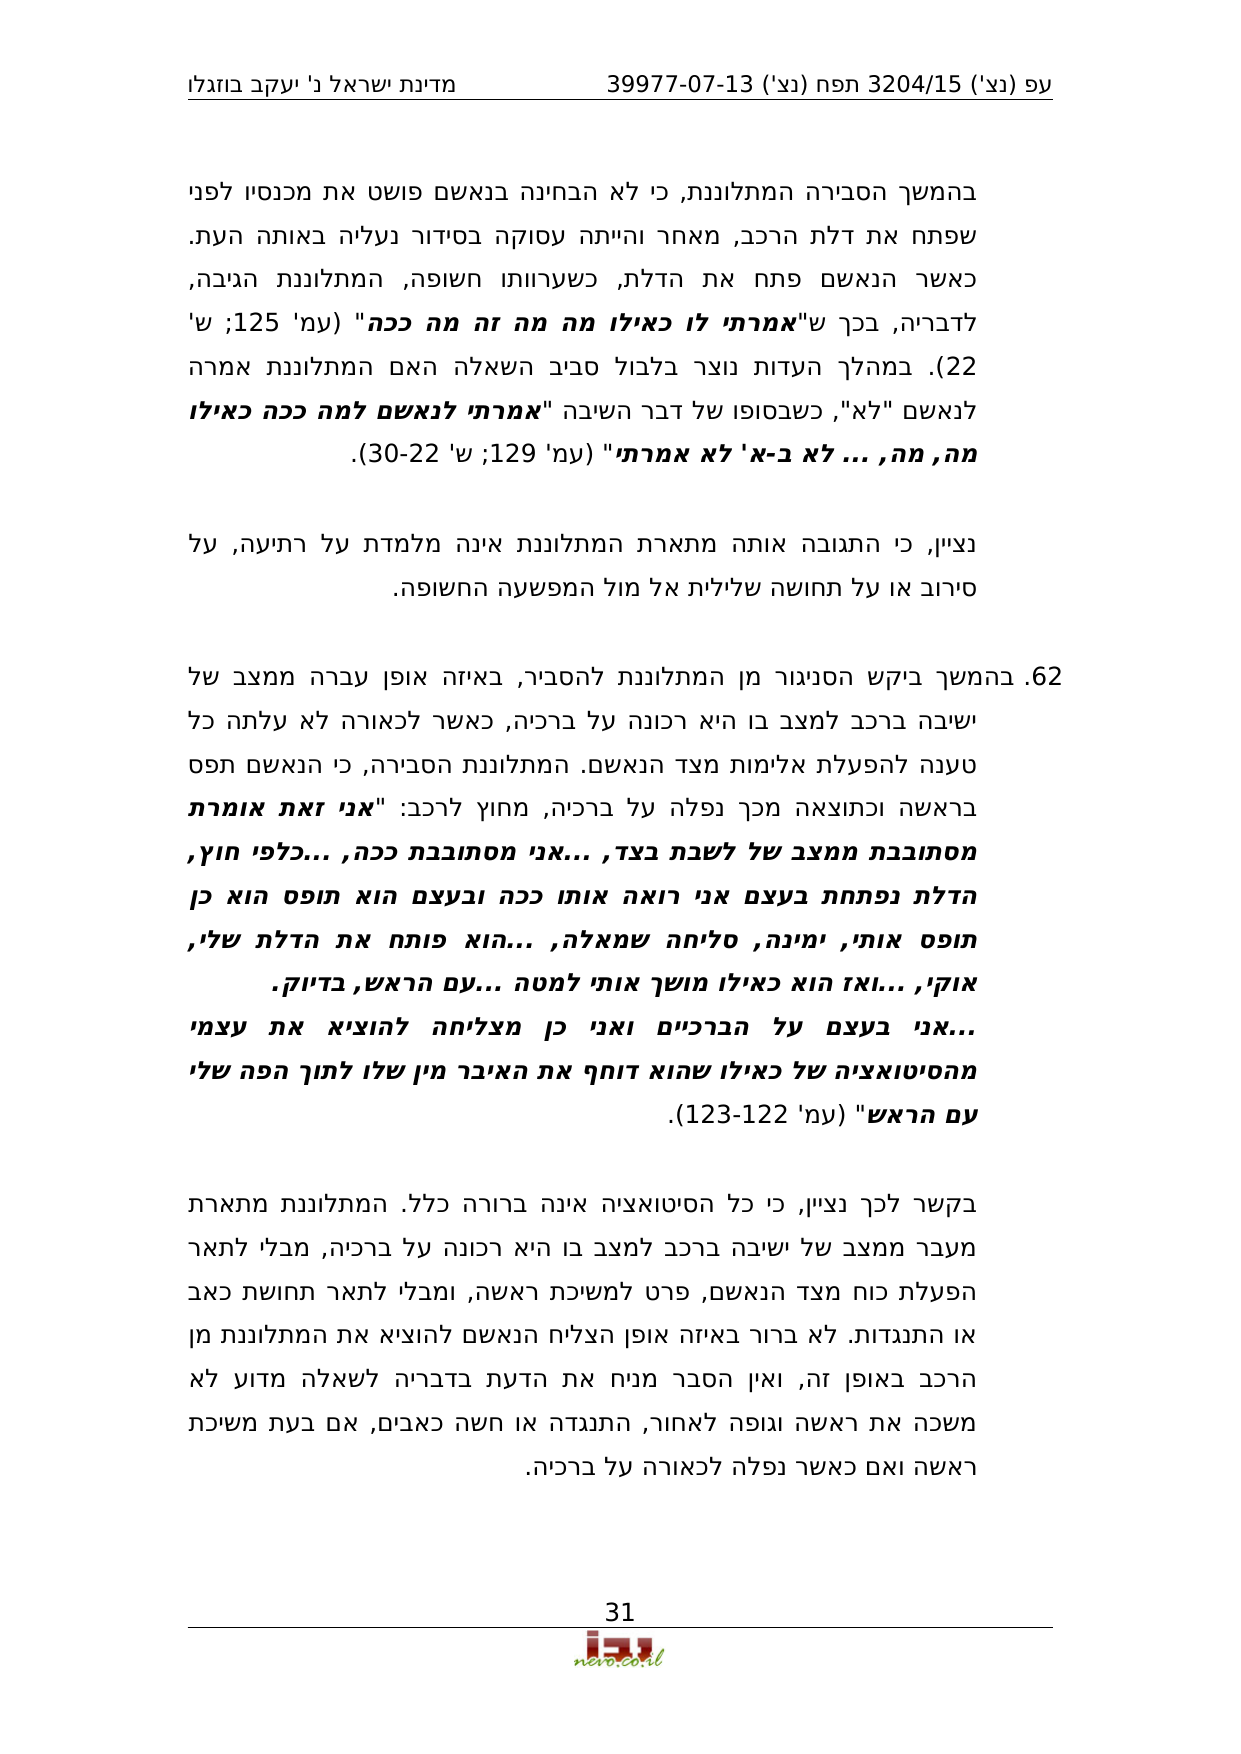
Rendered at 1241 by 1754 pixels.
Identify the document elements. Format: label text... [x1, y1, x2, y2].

text בהמשך הסבירה המתלוננת, כי לא הבחינה בנאשם פושט את מכנסיו לפני שפתח את דלת הרכב, מאחר והייתה עסוקה בסידור נעליה באותה העת. כאשר הנאשם פתח את הדלת, כשערוותו חשופה, המתלוננת הגיבה, לדבריה, בכך ש"אמרתי לו כאילו מה מה זה מה ככה" (עמ' 125; ש' 22). במהלך העדות נוצר בלבול סביב השאלה האם המתלוננת אמרה לנאשם "לא", כשבסופו של דבר השיבה "אמרתי לנאשם למה ככה כאילו מה, מה, ... לא ב-א' לא אמרתי" (עמ' 129; ש' 30-22). [187, 177, 978, 469]
picture [574, 1630, 666, 1668]
text בקשר לכך נציין, כי כל הסיטואציה אינה ברורה כלל. המתלוננת מתארת מעבר ממצב של ישיבה ברכב למצב בו היא רכונה על ברכיה, מבלי לתאר הפעלת כוח מצד הנאשם, פרט למשיכת ראשה, ומבלי לתאר תחושת כאב או התנגדות. לא ברור באיזה אופן הצליח הנאשם להוציא את המתלוננת מן הרכב באופן זה, ואין הסבר מניח את הדעת בדבריה לשאלה מדוע לא משכה את ראשה וגופה לאחור, התנגדה או חשה כאבים, אם בעת משיכת ראשה ואם כאשר נפלה לכאורה על ברכיה. [187, 1189, 978, 1481]
list בהמשך ביקש הסניגור מן המתלוננת להסביר, באיזה אופן עברה ממצב של ישיבה ברכב למצב בו היא רכונה על ברכיה, כאשר לכאורה לא עלתה כל טענה להפעלת אלימות מצד הנאשם. המתלוננת הסבירה, כי הנאשם תפס בראשה וכתוצאה מכך נפלה על ברכיה, מחוץ לרכב: "אני זאת אומרת מסתובבת ממצב של לשבת בצד, ...אני מסתובבת ככה, ...כלפי חוץ, הדלת נפתחת בעצם אני רואה אותו ככה ובעצם הוא תופס הוא כן תופס אותי, ימינה, סליחה שמאלה, ...הוא פותח את הדלת שלי, אוקי, ...ואז הוא כאילו מושך אותי למטה ...עם הראש, בדיוק. [187, 662, 1015, 998]
text נציין, כי התגובה אותה מתארת המתלוננת אינה מלמדת על רתיעה, על סירוב או על תחושה שלילית אל מול המפשעה החשופה. [187, 529, 978, 602]
text ...אני בעצם על הברכיים ואני כן מצליחה להוציא את עצמי מהסיטואציה של כאילו שהוא דוחף את האיבר מין שלו לתוך הפה שלי עם הראש" (עמ' 123-122). [187, 1012, 978, 1129]
